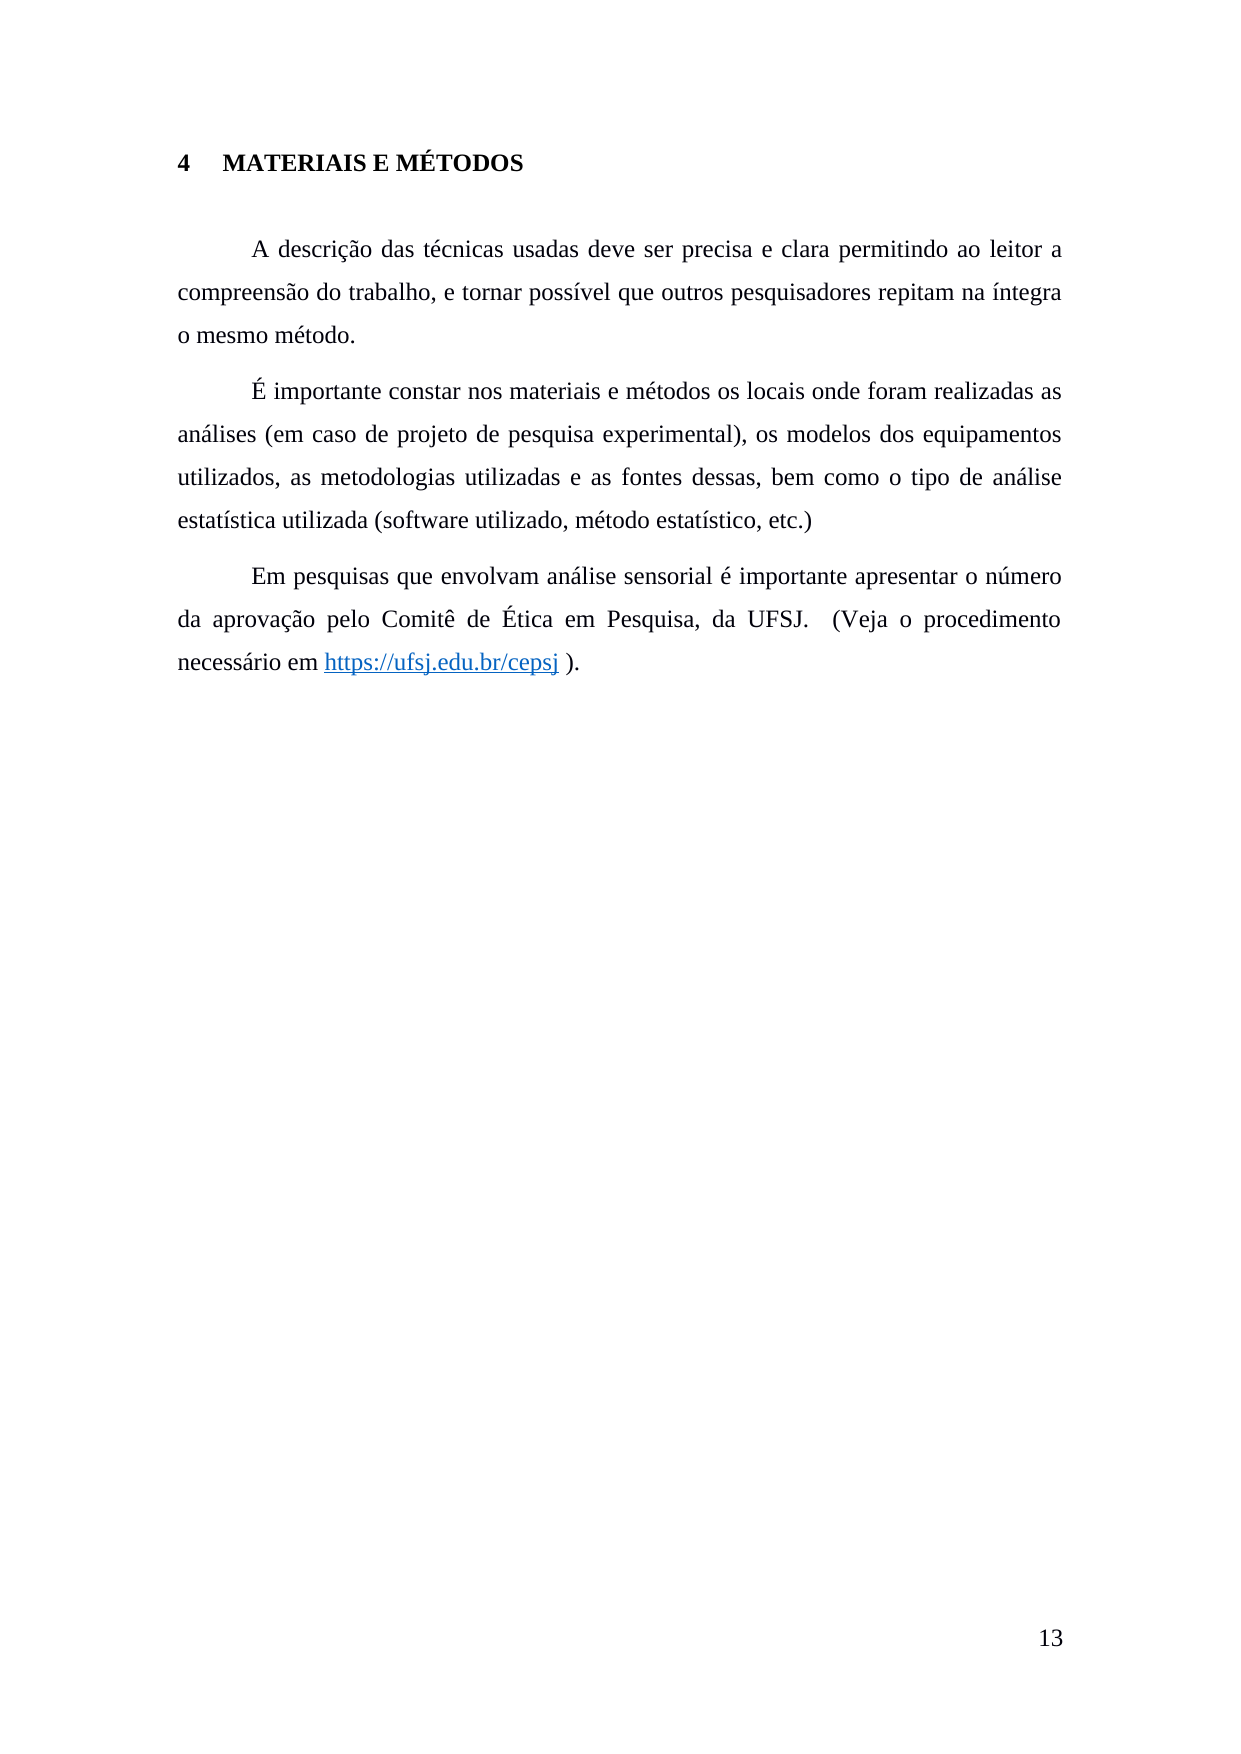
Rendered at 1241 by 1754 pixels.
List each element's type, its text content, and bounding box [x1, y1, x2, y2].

text Em pesquisas que envolvam análise sensorial é importante apresentar o número da aprovação pelo Comitê de Ética em Pesquisa, da UFSJ. (Veja o procedimento necessário em https://ufsj.edu.br/cepsjhttps://ufsj.edu.br/cepsj ). [177, 561, 1063, 676]
subtitle MATERIAIS E MÉTODOS [177, 148, 1063, 176]
text É importante constar nos materiais e métodos os locais onde foram realizadas as análises (em caso de projeto de pesquisa experimental), os modelos dos equipamentos utilizados, as metodologias utilizadas e as fontes dessas, bem como o tipo de análise estatística utilizada (software utilizado, método estatístico, etc.) [177, 376, 1063, 534]
text A descrição das técnicas usadas deve ser precisa e clara permitindo ao leitor a compreensão do trabalho, e tornar possível que outros pesquisadores repitam na íntegra o mesmo método. [177, 234, 1063, 349]
